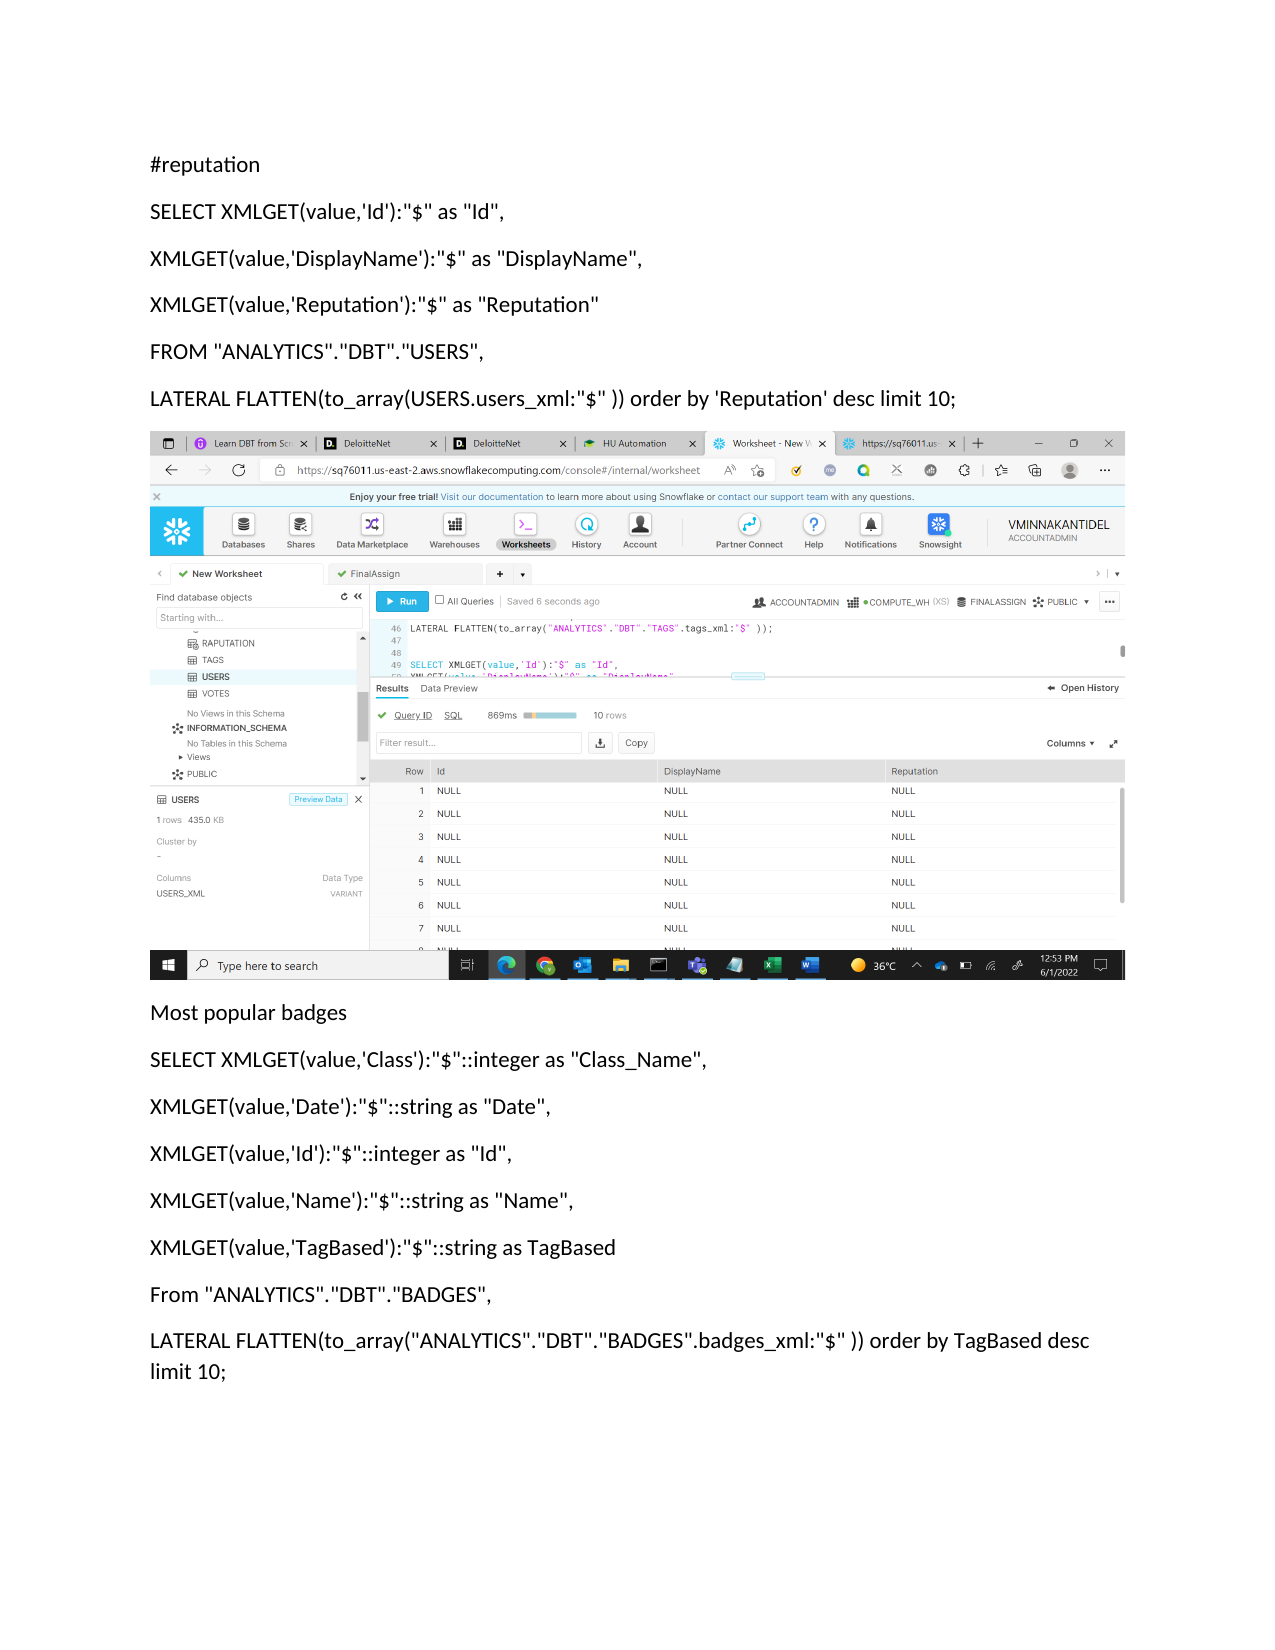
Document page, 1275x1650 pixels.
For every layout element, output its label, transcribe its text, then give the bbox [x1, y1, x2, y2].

text XMLGET(value,'DisplayName'):"$" as "DisplayName", [150, 244, 1125, 272]
text SELECT XMLGET(value,'Id'):"$" as "Id", [150, 197, 1125, 225]
text XMLGET(value,'TagBased'):"$"::string as TagBased [150, 1233, 1125, 1261]
text XMLGET(value,'Date'):"$"::string as "Date", [150, 1092, 1125, 1120]
text XMLGET(value,'Id'):"$"::integer as "Id", [150, 1139, 1125, 1167]
text LATERAL FLATTEN(to_array(USERS.users_xml:"$" )) order by 'Reputation' desc limit 10; [150, 384, 1125, 412]
picture [150, 431, 1125, 980]
text From "ANALYTICS"."DBT"."BADGES", [150, 1280, 1125, 1308]
text LATERAL FLATTEN(to_array("ANALYTICS"."DBT"."BADGES".badges_xml:"$" )) order by TagBased desc limit 10; [150, 1327, 1125, 1385]
text XMLGET(value,'Reputation'):"$" as "Reputation" [150, 291, 1125, 319]
text Most popular badges [150, 998, 1125, 1027]
text FROM "ANALYTICS"."DBT"."USERS", [150, 337, 1125, 366]
text XMLGET(value,'Name'):"$"::string as "Name", [150, 1186, 1125, 1214]
text #reputation [150, 150, 1125, 178]
text SELECT XMLGET(value,'Class'):"$"::integer as "Class_Name", [150, 1045, 1125, 1073]
